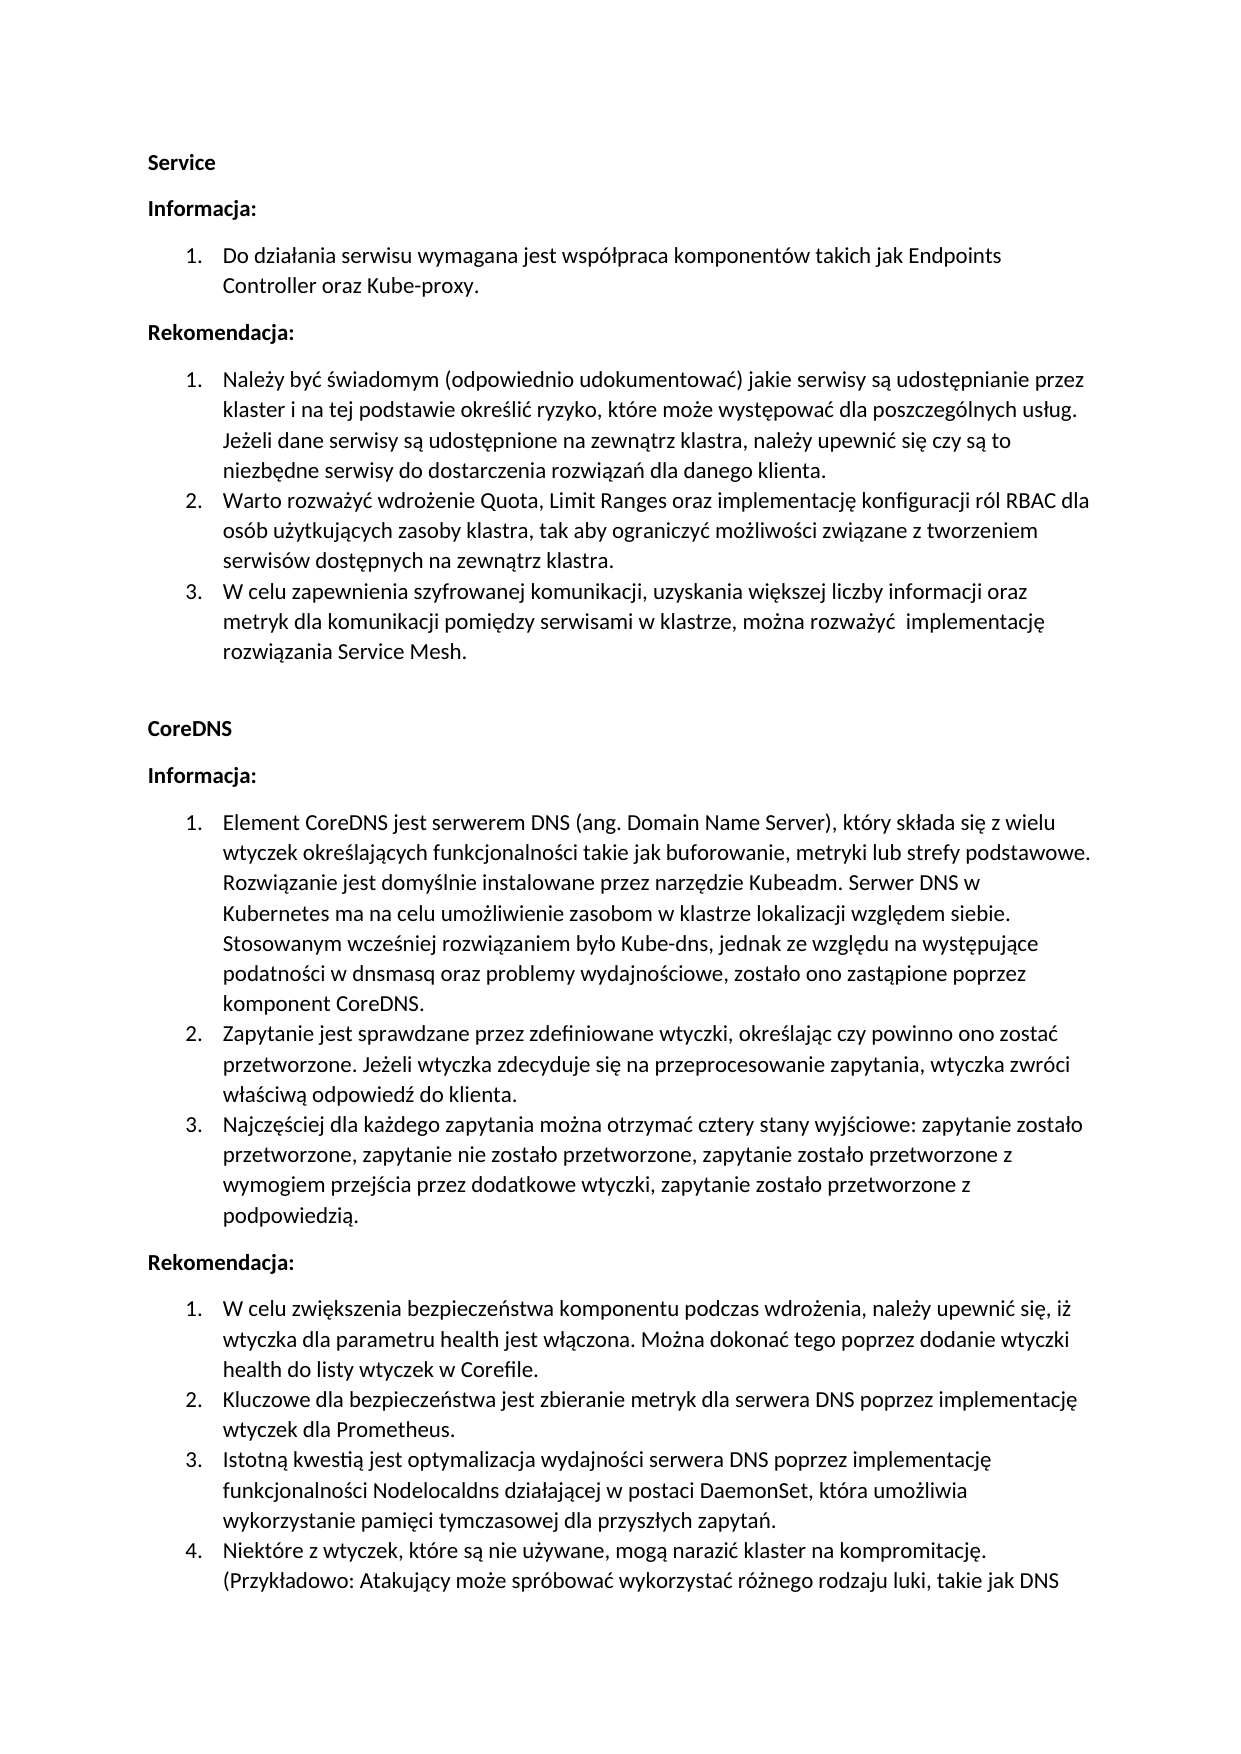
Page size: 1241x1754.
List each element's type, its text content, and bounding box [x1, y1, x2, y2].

list Warto rozważyć wdrożenie Quota, Limit Ranges oraz implementację konfiguracji ról RBAC dla osób użytkujących zasoby klastra, tak aby ograniczyć możliwości związane z tworzeniem serwisów dostępnych na zewnątrz klastra. [185, 486, 1093, 574]
text Rekomendacja: [148, 318, 1093, 346]
text CoreDNS [148, 714, 1093, 742]
list Należy być świadomym (odpowiednio udokumentować) jakie serwisy są udostępnianie przez klaster i na tej podstawie określić ryzyko, które może występować dla poszczególnych usług. Jeżeli dane serwisy są udostępnione na zewnątrz klastra, należy upewnić się czy są to niezbędne serwisy do dostarczenia rozwiązań dla danego klienta. [185, 365, 1093, 484]
list W celu zwiększenia bezpieczeństwa komponentu podczas wdrożenia, należy upewnić się, iż wtyczka dla parametru health jest włączona. Można dokonać tego poprzez dodanie wtyczki health do listy wtyczek w Corefile. [185, 1294, 1093, 1383]
list Istotną kwestią jest optymalizacja wydajności serwera DNS poprzez implementację funkcjonalności Nodelocaldns działającej w postaci DaemonSet, która umożliwia wykorzystanie pamięci tymczasowej dla przyszłych zapytań. [185, 1446, 1093, 1534]
list Do działania serwisu wymagana jest współpraca komponentów takich jak Endpoints Controller oraz Kube-proxy. [185, 241, 1093, 299]
text Rekomendacja: [148, 1248, 1093, 1276]
text Informacja: [148, 761, 1093, 789]
list Najczęściej dla każdego zapytania można otrzymać cztery stany wyjściowe: zapytanie zostało przetworzone, zapytanie nie zostało przetworzone, zapytanie zostało przetworzone z wymogiem przejścia przez dodatkowe wtyczki, zapytanie zostało przetworzone z podpowiedzią. [185, 1110, 1093, 1229]
list Zapytanie jest sprawdzane przez zdefiniowane wtyczki, określając czy powinno ono zostać przetworzone. Jeżeli wtyczka zdecyduje się na przeprocesowanie zapytania, wtyczka zwróci właściwą odpowiedź do klienta. [185, 1019, 1093, 1108]
text Service [148, 148, 1093, 176]
list Element CoreDNS jest serwerem DNS (ang. Domain Name Server), który składa się z wielu wtyczek określających funkcjonalności takie jak buforowanie, metryki lub strefy podstawowe. Rozwiązanie jest domyślnie instalowane przez narzędzie Kubeadm. Serwer DNS w Kubernetes ma na celu umożliwienie zasobom w klastrze lokalizacji względem siebie. Stosowanym wcześniej rozwiązaniem było Kube-dns, jednak ze względu na występujące podatności w dnsmasq oraz problemy wydajnościowe, zostało ono zastąpione poprzez komponent CoreDNS. [185, 808, 1093, 1017]
list Kluczowe dla bezpieczeństwa jest zbieranie metryk dla serwera DNS poprzez implementację wtyczek dla Prometheus. [185, 1385, 1093, 1443]
list W celu zapewnienia szyfrowanej komunikacji, uzyskania większej liczby informacji oraz metryk dla komunikacji pomiędzy serwisami w klastrze, można rozważyć implementację rozwiązania Service Mesh. [185, 577, 1093, 665]
text Informacja: [148, 194, 1093, 222]
